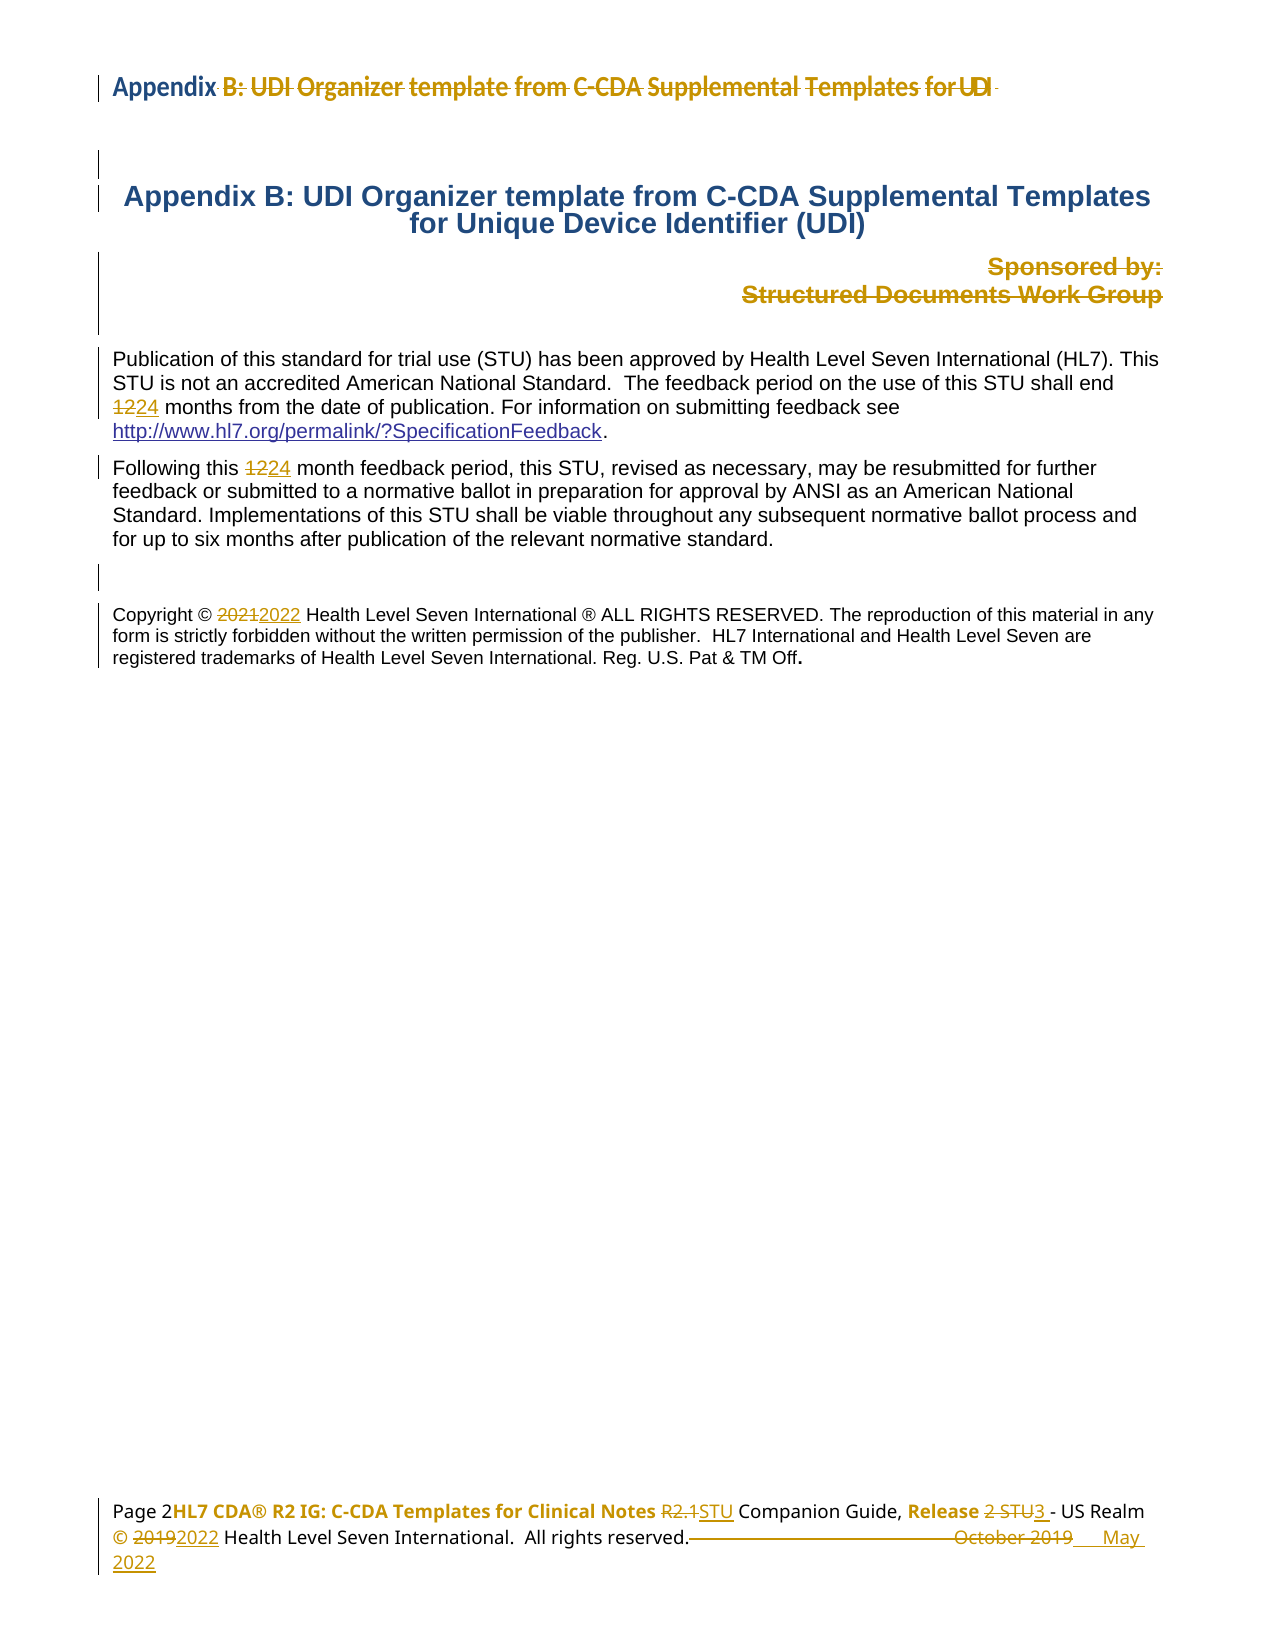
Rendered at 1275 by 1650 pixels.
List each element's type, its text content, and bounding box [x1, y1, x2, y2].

text Copyright © Health Level Seven International ® ALL RIGHTS RESERVED. The reproduction of this material in any form is strictly forbidden without the written permission of the publisher. HL7 International and Health Level Seven are registered trademarks of Health Level Seven International. Reg. U.S. Pat & TM Off. [112, 603, 1162, 668]
text Publication of this standard for trial use (STU) has been approved by Health Level Seven International (HL7). This STU is not an accredited American National Standard. The feedback period on the use of this STU shall end months from the date of publication. For information on submitting feedback see http://www.hl7.org/permalink/?SpecificationFeedback. [112, 347, 1162, 443]
text Appendix B: UDI Organizer template from C-CDA Supplemental Templates for Unique Device Identifier (UDI) [112, 185, 1162, 239]
text Following this month feedback period, this STU, revised as necessary, may be resubmitted for further feedback or submitted to a normative ballot in preparation for approval by ANSI as an American National Standard. Implementations of this STU shall be viable throughout any subsequent normative ballot process and for up to six months after publication of the relevant normative standard. [112, 455, 1162, 551]
